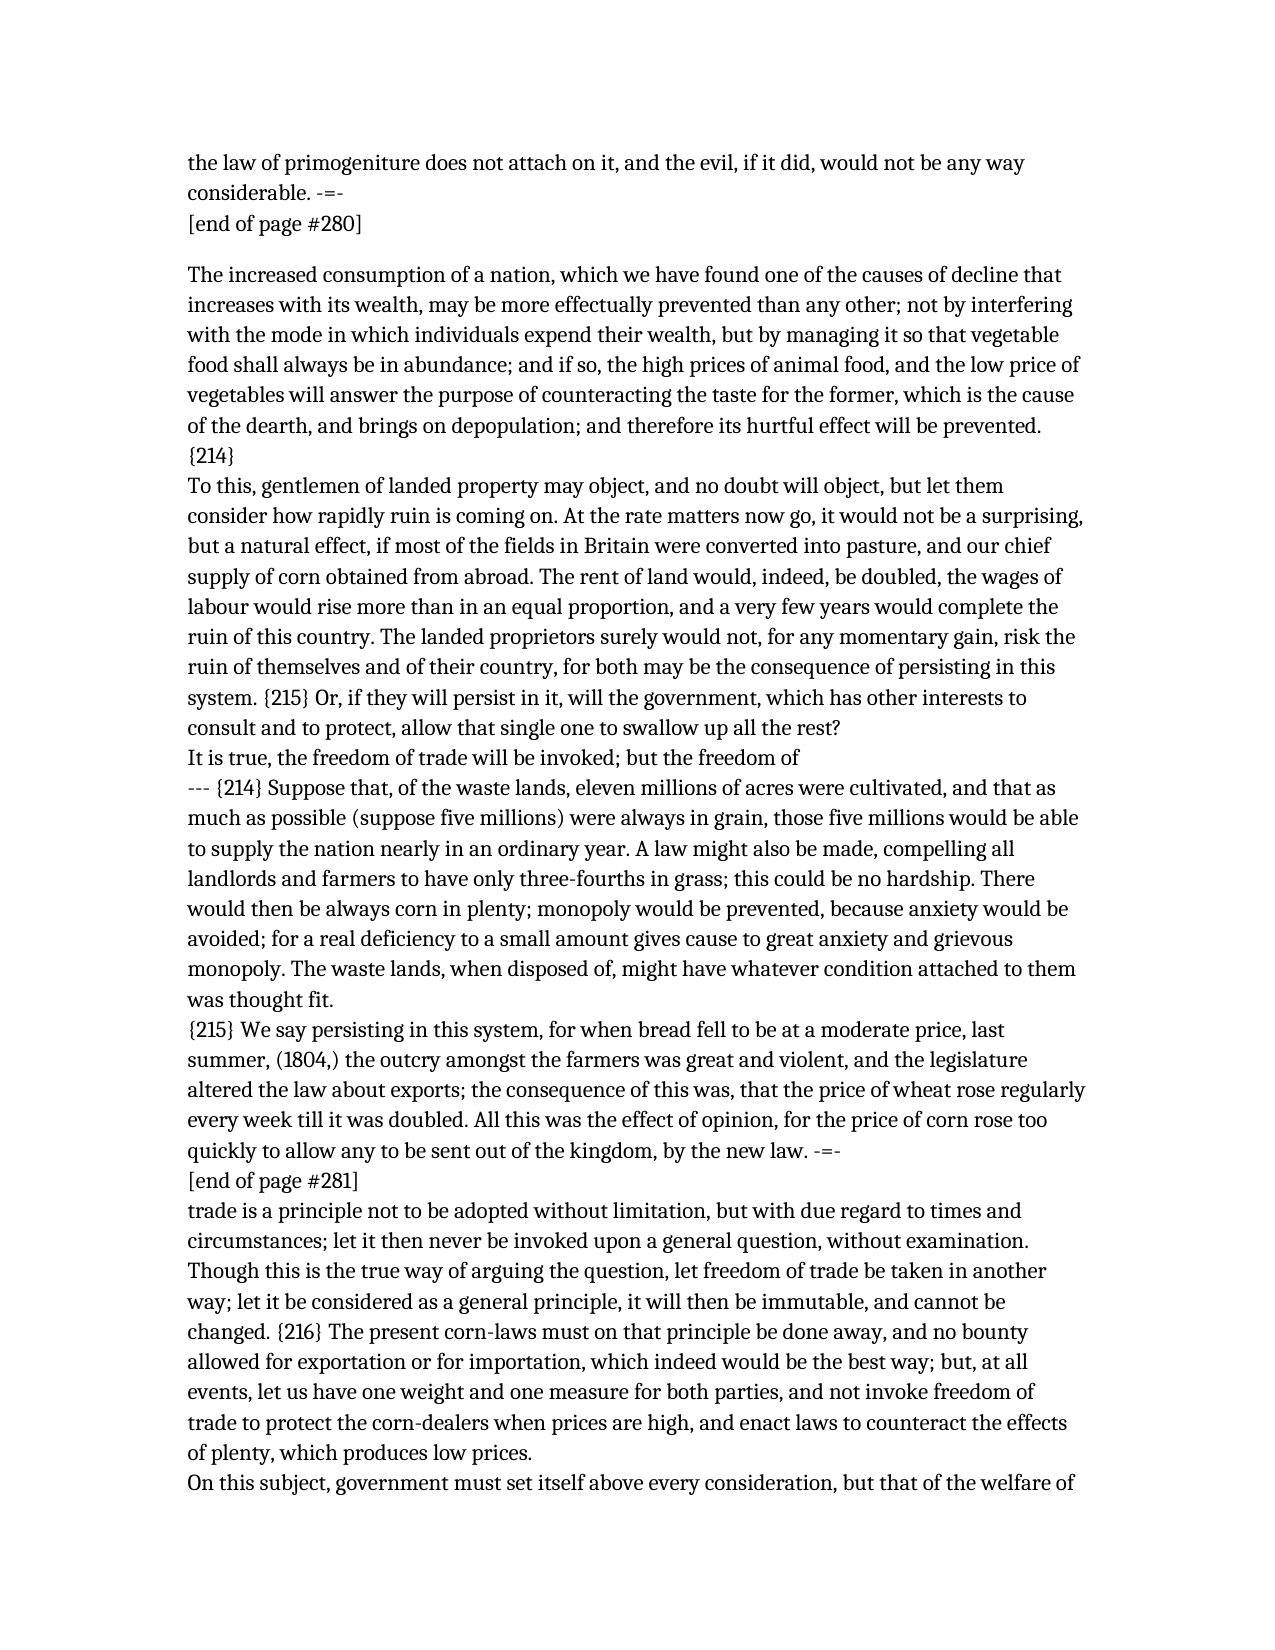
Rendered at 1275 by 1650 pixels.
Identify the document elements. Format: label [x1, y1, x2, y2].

text [187, 261, 1087, 1496]
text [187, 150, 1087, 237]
